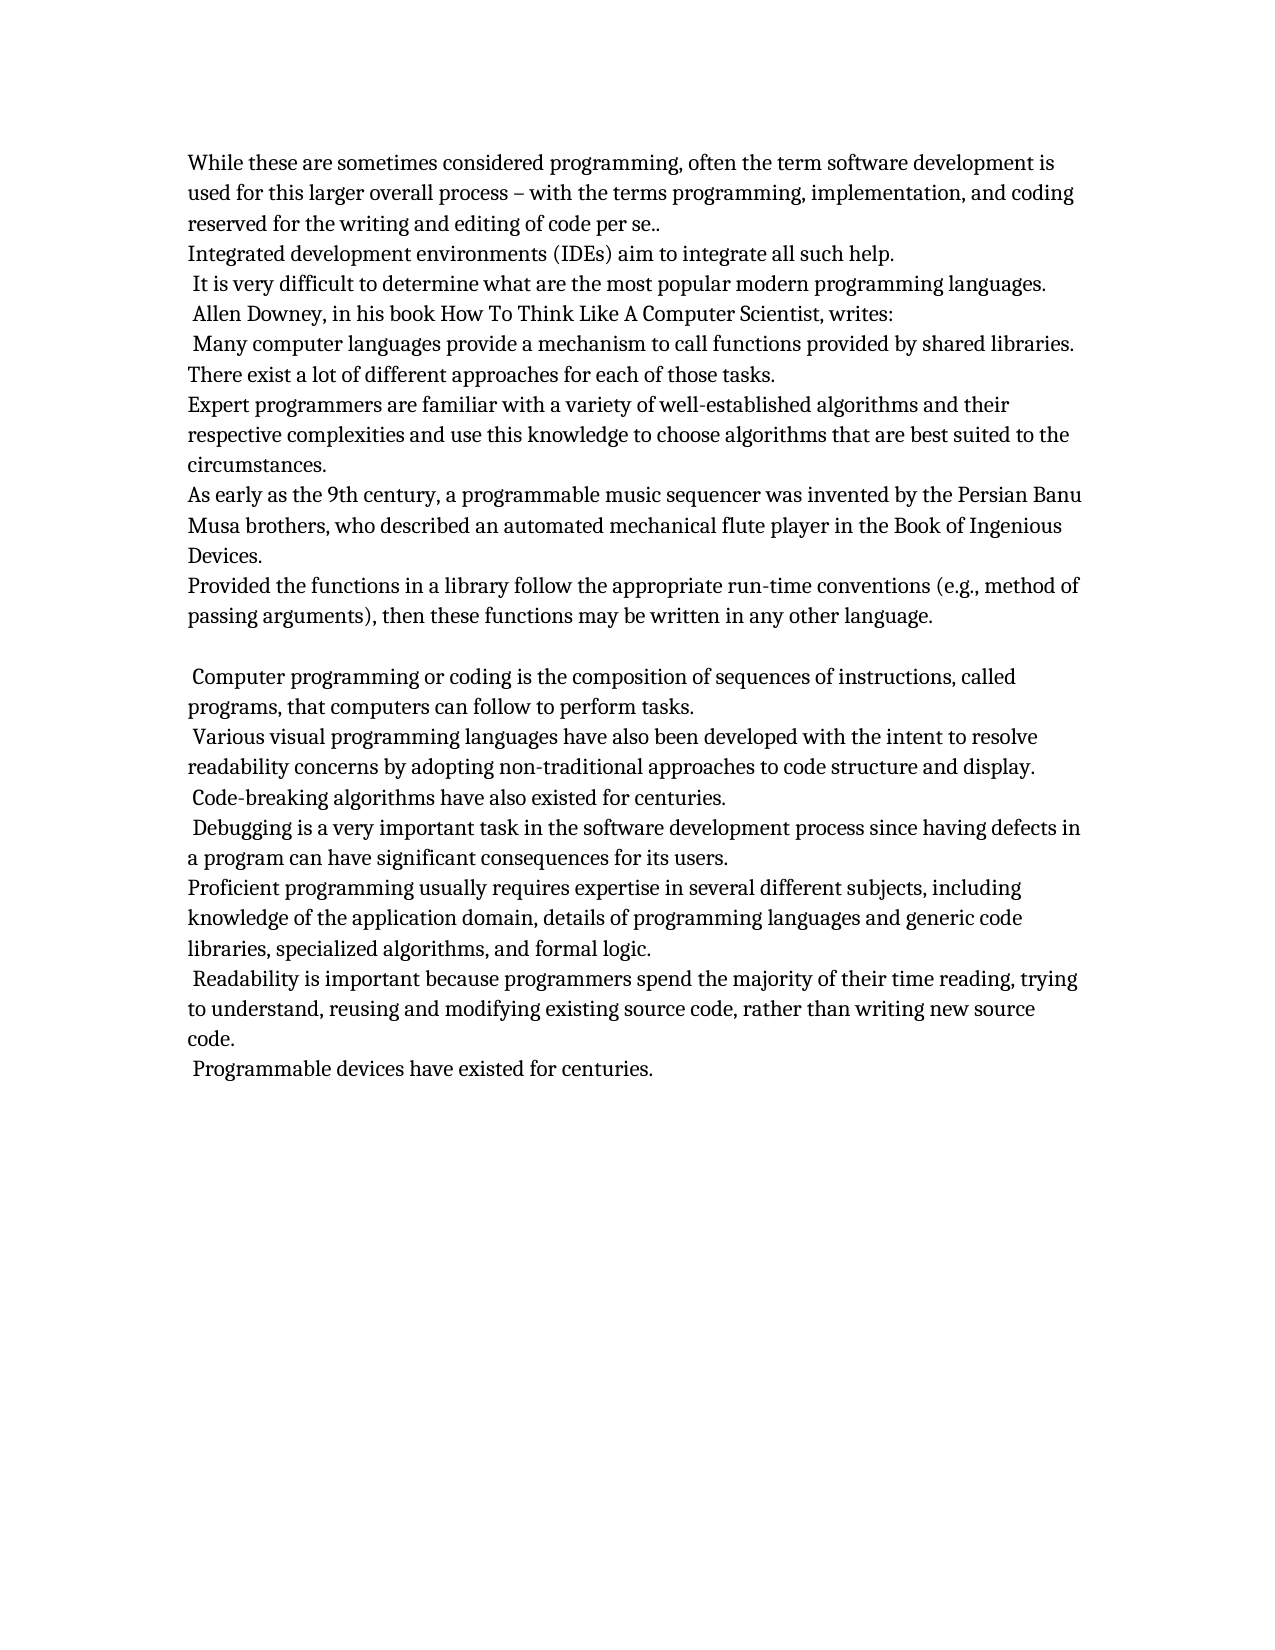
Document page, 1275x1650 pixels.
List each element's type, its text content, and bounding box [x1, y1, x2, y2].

text While these are sometimes considered programming, often the term software development is used for this larger overall process – with the terms programming, implementation, and coding reserved for the writing and editing of code per se.. Integrated development environments (IDEs) aim to integrate all such help. It is very difficult to determine what are the most popular modern programming languages. Allen Downey, in his book How To Think Like A Computer Scientist, writes: Many computer languages provide a mechanism to call functions provided by shared libraries. There exist a lot of different approaches for each of those tasks. Expert programmers are familiar with a variety of well-established algorithms and their respective complexities and use this knowledge to choose algorithms that are best suited to the circumstances. As early as the 9th century, a programmable music sequencer was invented by the Persian Banu Musa brothers, who described an automated mechanical flute player in the Book of Ingenious Devices. Provided the functions in a library follow the appropriate run-time conventions (e.g., method of passing arguments), then these functions may be written in any other language. Computer programming or coding is the composition of sequences of instructions, called programs, that computers can follow to perform tasks. Various visual programming languages have also been developed with the intent to resolve readability concerns by adopting non-traditional approaches to code structure and display. Code-breaking algorithms have also existed for centuries. Debugging is a very important task in the software development process since having defects in a program can have significant consequences for its users. Proficient programming usually requires expertise in several different subjects, including knowledge of the application domain, details of programming languages and generic code libraries, specialized algorithms, and formal logic. Readability is important because programmers spend the majority of their time reading, trying to understand, reusing and modifying existing source code, rather than writing new source code. Programmable devices have existed for centuries. [187, 150, 1087, 1083]
